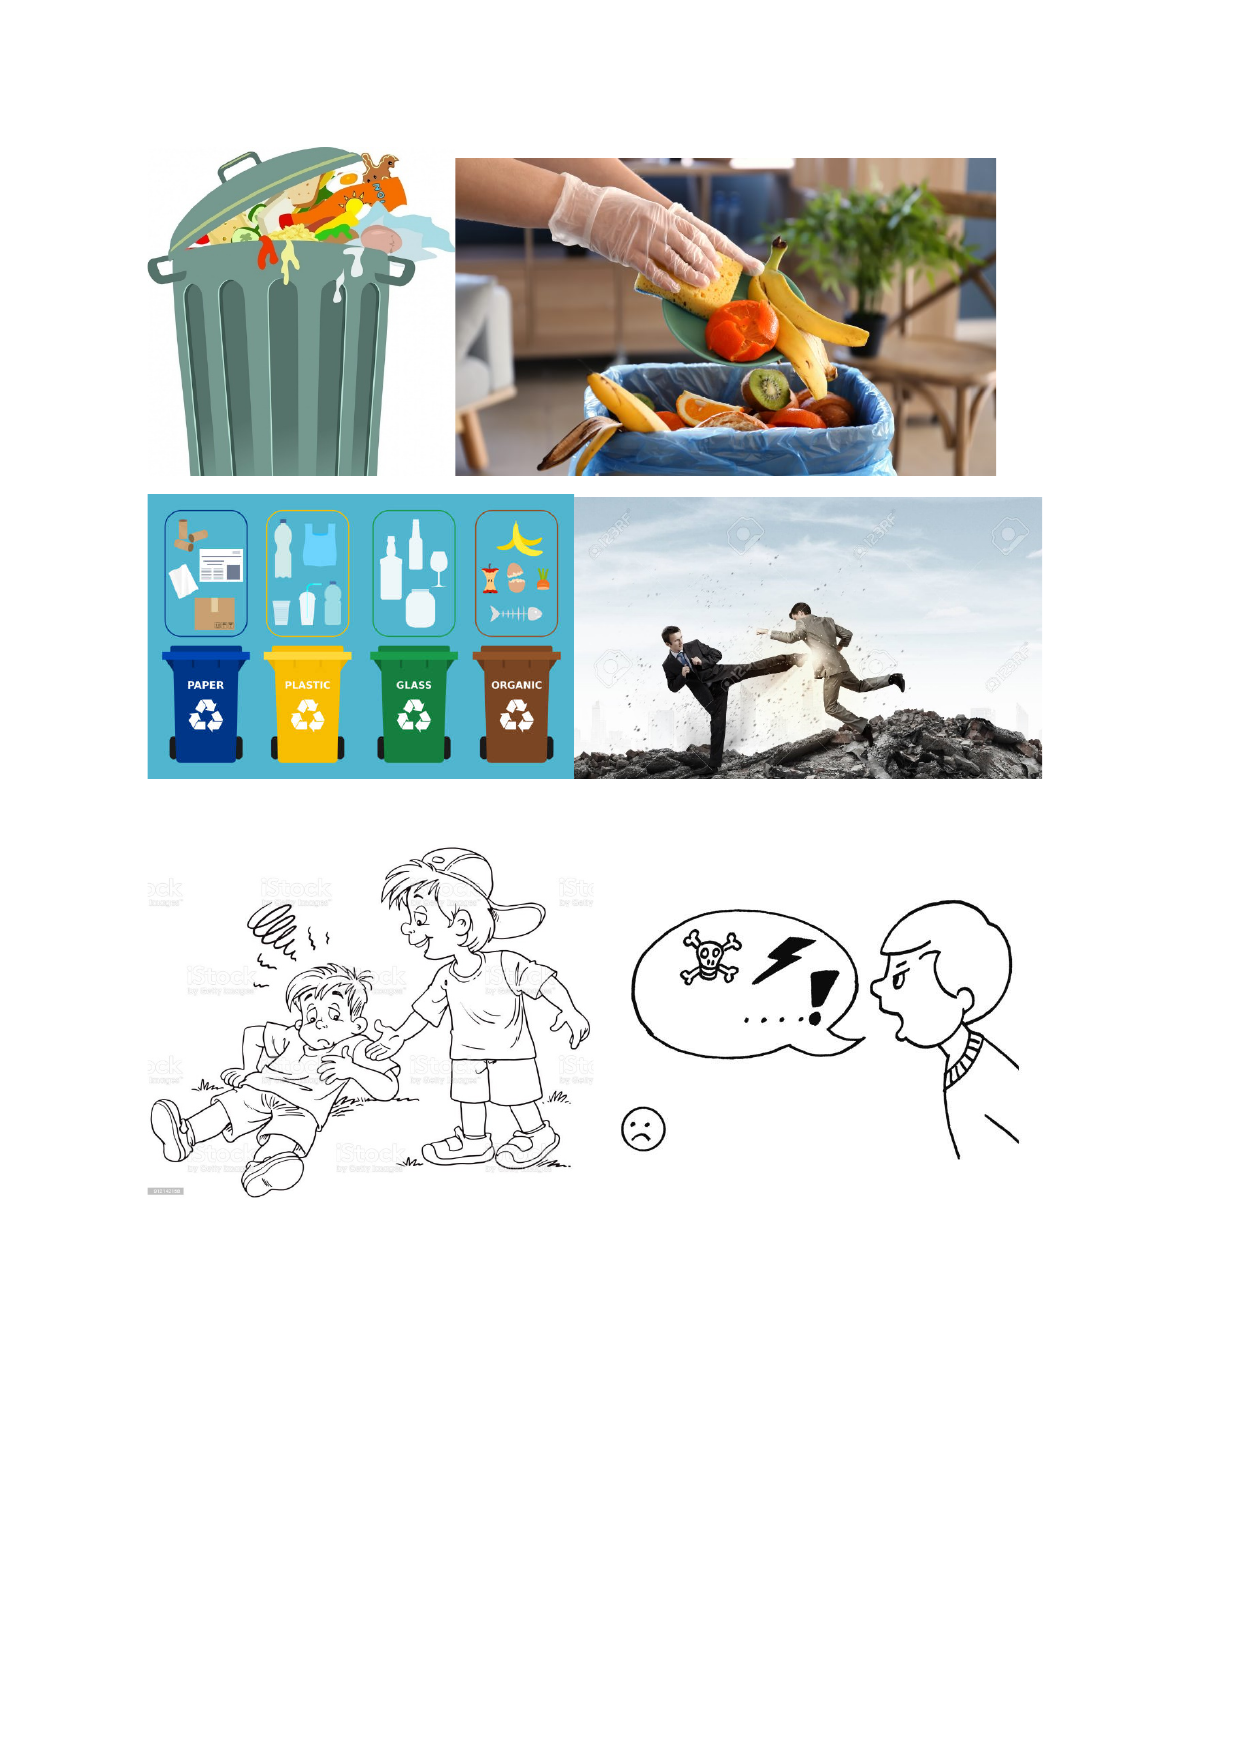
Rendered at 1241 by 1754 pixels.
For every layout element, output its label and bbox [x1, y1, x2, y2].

picture [147, 494, 1043, 779]
picture [147, 844, 1033, 1200]
picture [147, 147, 997, 476]
